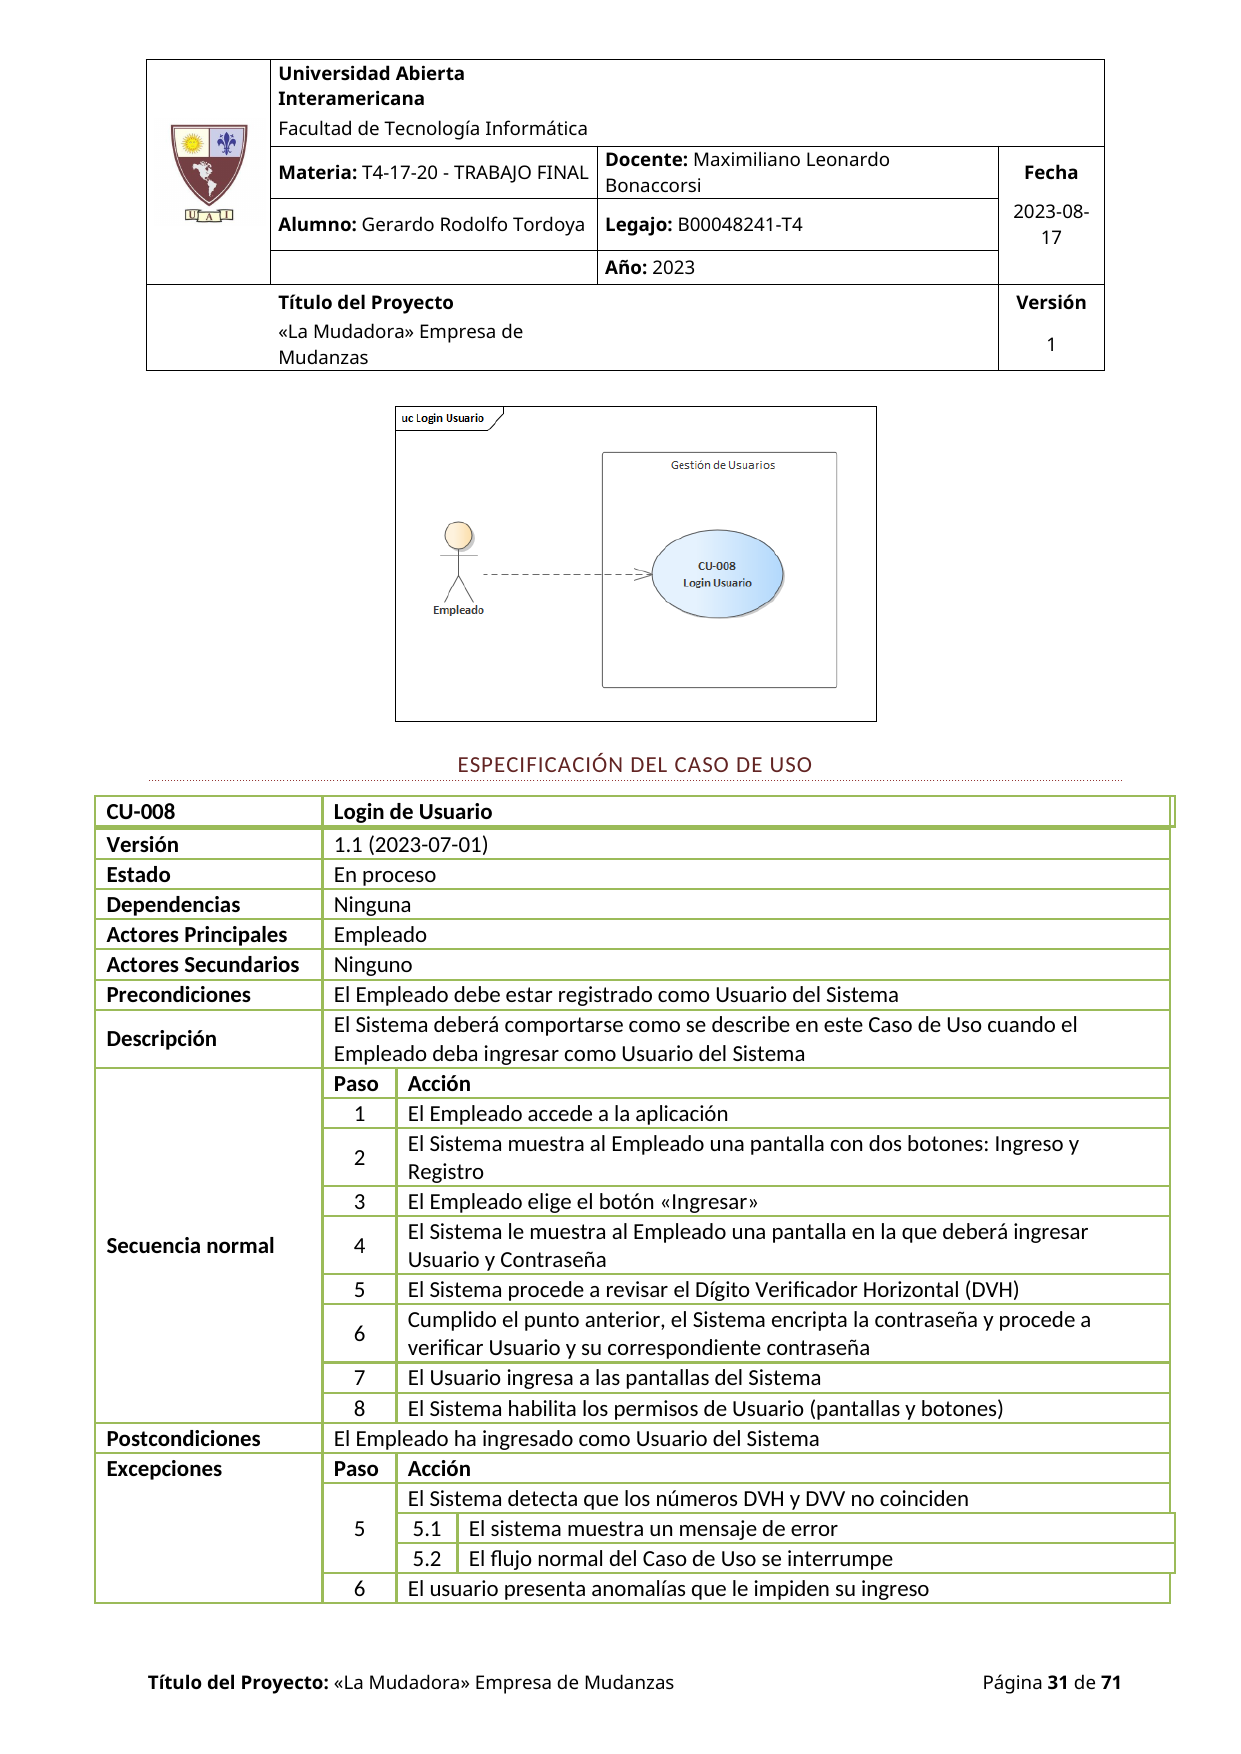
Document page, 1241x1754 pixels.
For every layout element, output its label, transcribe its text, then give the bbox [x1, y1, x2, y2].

table_cell 6 [324, 1305, 395, 1361]
table_cell Paso [324, 1454, 395, 1482]
table_cell 2 [324, 1129, 395, 1185]
table_cell El Sistema deberá comportarse como se describe en este Caso de Uso cuando el Empleado deba ingresar como Usuario del Sistema [324, 1011, 1169, 1067]
table_cell El Sistema muestra al Empleado una pantalla con dos botones: Ingreso y Registro [398, 1129, 1169, 1185]
table_cell El flujo normal del Caso de Uso se interrumpe [459, 1544, 1174, 1572]
table_cell 5.2 [398, 1544, 456, 1572]
table_cell Cumplido el punto anterior, el Sistema encripta la contraseña y procede a verificar Usuario y su correspondiente contraseña [398, 1305, 1169, 1361]
table_cell 6 [324, 1574, 395, 1602]
table_cell El usuario presenta anomalías que le impiden su ingreso [398, 1574, 1169, 1602]
table_cell 5 [324, 1275, 395, 1303]
table_cell Actores Principales [96, 920, 321, 948]
table_cell 5 [324, 1484, 395, 1572]
table_cell 8 [324, 1394, 395, 1422]
table_cell Secuencia normal [96, 1069, 321, 1422]
table_cell El Empleado accede a la aplicación [398, 1099, 1169, 1127]
table_cell Postcondiciones [96, 1424, 321, 1452]
table_cell Paso [324, 1069, 395, 1097]
table_cell 4 [324, 1217, 395, 1273]
table_cell 3 [324, 1187, 395, 1215]
table_cell El Sistema detecta que los números DVH y DVV no coinciden [398, 1484, 1169, 1512]
table_cell El sistema muestra un mensaje de error [459, 1514, 1174, 1542]
table_cell En proceso [324, 860, 1169, 888]
table_cell Versión [96, 830, 321, 858]
table_cell Ninguna [324, 890, 1169, 918]
picture [153, 118, 266, 226]
table_cell El Usuario ingresa a las pantallas del Sistema [398, 1364, 1169, 1392]
table_cell Actores Secundarios [96, 950, 321, 978]
table_cell 1.1 (2023-07-01) [324, 830, 1169, 858]
table_cell El Empleado elige el botón «Ingresar» [398, 1187, 1169, 1215]
table_cell 1 [324, 1099, 395, 1127]
table_cell Ninguno [324, 950, 1169, 978]
table_header CU-008 [96, 797, 321, 825]
table_cell Descripción [96, 1011, 321, 1067]
table_header Login de Usuario [324, 797, 1169, 825]
picture [387, 398, 883, 728]
table_cell El Empleado debe estar registrado como Usuario del Sistema [324, 981, 1169, 1008]
table_cell Precondiciones [96, 981, 321, 1008]
table_cell El Sistema habilita los permisos de Usuario (pantallas y botones) [398, 1394, 1169, 1422]
table_cell Excepciones [96, 1454, 321, 1602]
table_cell Empleado [324, 920, 1169, 948]
table_cell Acción [398, 1069, 1169, 1097]
table_cell El Sistema le muestra al Empleado una pantalla en la que deberá ingresar Usuario y Contraseña [398, 1217, 1169, 1273]
table_cell 5.1 [398, 1514, 456, 1542]
table_cell Acción [398, 1454, 1169, 1482]
table_cell El Sistema procede a revisar el Dígito Verificador Horizontal (DVH) [398, 1275, 1169, 1303]
table_cell Dependencias [96, 890, 321, 918]
table_cell El Empleado ha ingresado como Usuario del Sistema [324, 1424, 1169, 1452]
subtitle Especificación del Caso de Uso [148, 750, 1122, 781]
table_cell 7 [324, 1364, 395, 1392]
table_cell Estado [96, 860, 321, 888]
